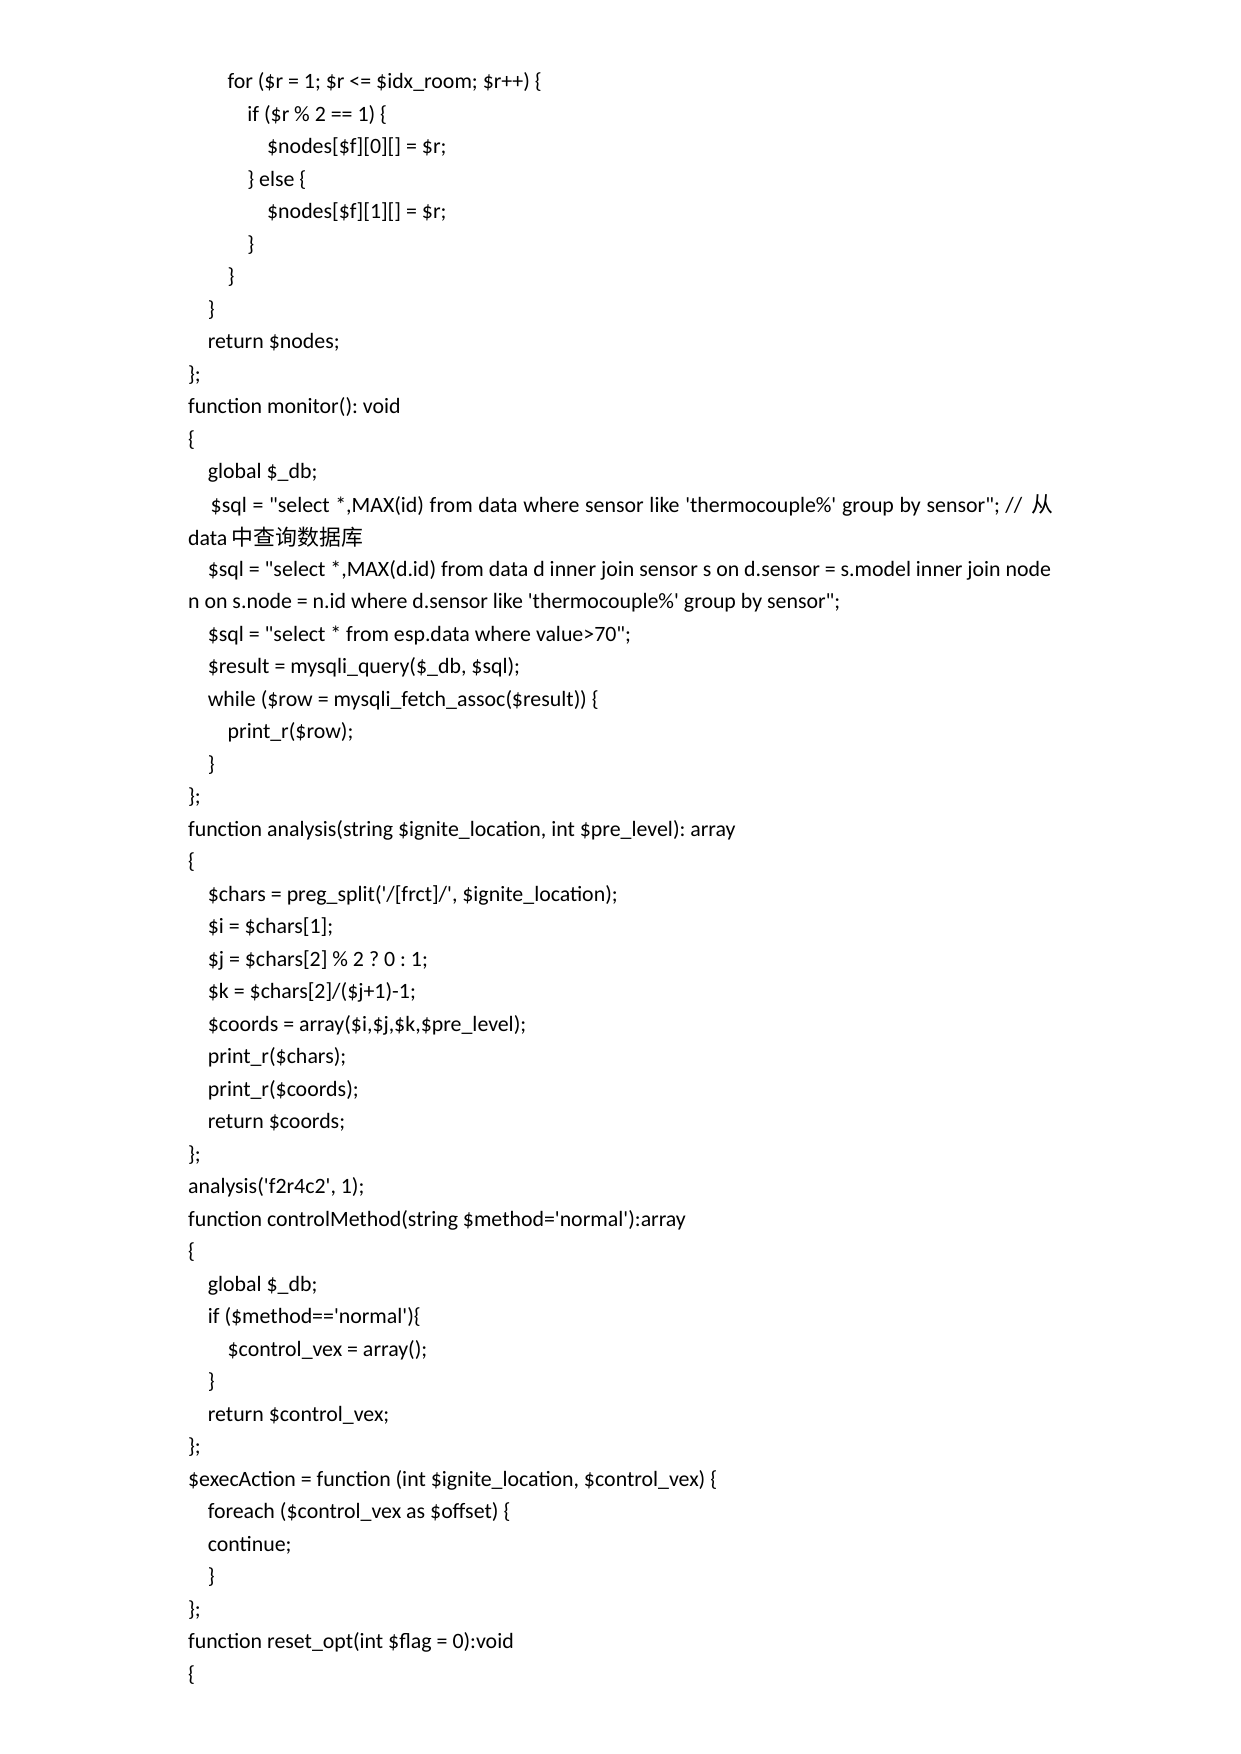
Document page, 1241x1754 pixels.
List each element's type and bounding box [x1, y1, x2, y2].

text [188, 64, 1053, 1689]
